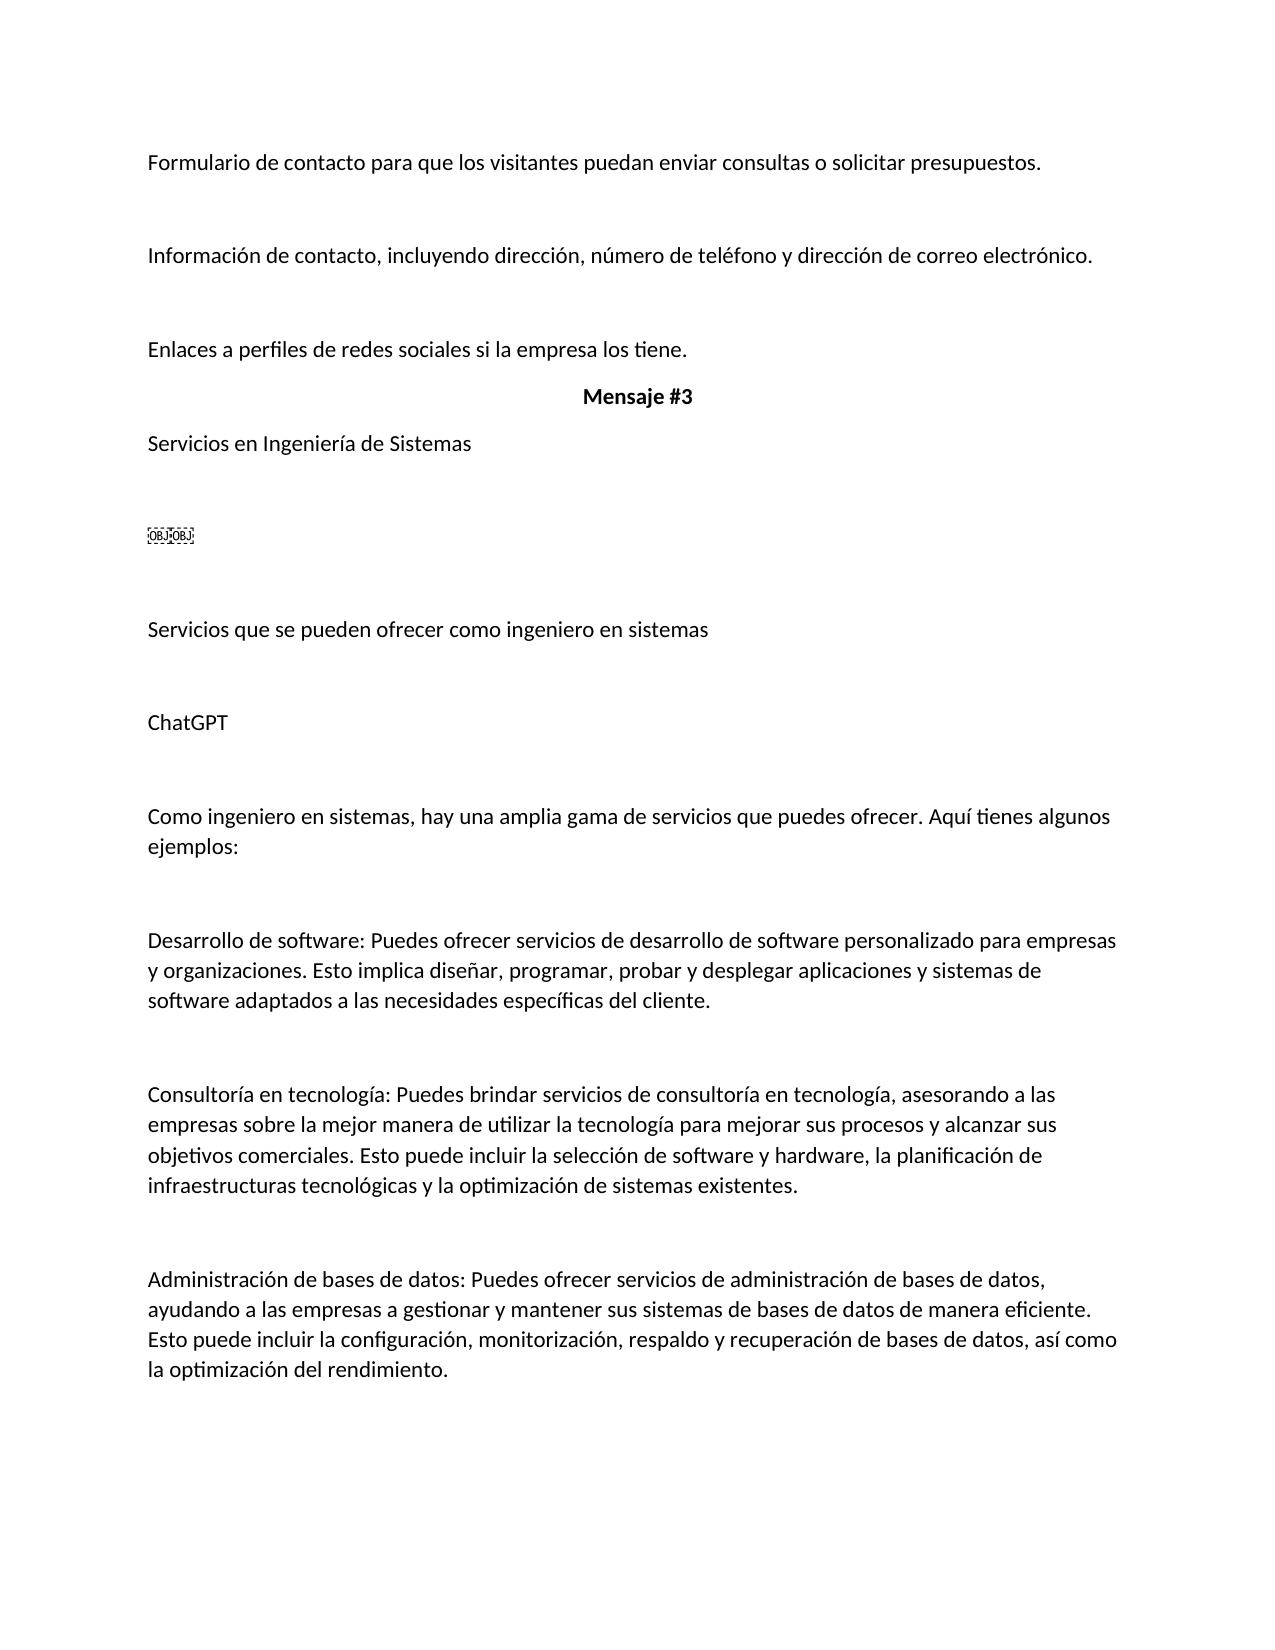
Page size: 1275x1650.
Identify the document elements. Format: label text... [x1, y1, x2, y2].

text Formulario de contacto para que los visitantes puedan enviar consultas o solicitar presupuestos. [148, 148, 1127, 176]
text ￼￼ [148, 523, 1127, 549]
text Como ingeniero en sistemas, hay una amplia gama de servicios que puedes ofrecer. Aquí tienes algunos ejemplos: [148, 802, 1127, 860]
text ChatGPT [148, 708, 1127, 736]
text Información de contacto, incluyendo dirección, número de teléfono y dirección de correo electrónico. [148, 241, 1127, 269]
text Administración de bases de datos: Puedes ofrecer servicios de administración de bases de datos, ayudando a las empresas a gestionar y mantener sus sistemas de bases de datos de manera eficiente. Esto puede incluir la configuración, monitorización, respaldo y recuperación de bases de datos, así como la optimización del rendimiento. [148, 1265, 1127, 1383]
text Enlaces a perfiles de redes sociales si la empresa los tiene. [148, 335, 1127, 363]
text Servicios que se pueden ofrecer como ingeniero en sistemas [148, 615, 1127, 643]
text Desarrollo de software: Puedes ofrecer servicios de desarrollo de software personalizado para empresas y organizaciones. Esto implica diseñar, programar, probar y desplegar aplicaciones y sistemas de software adaptados a las necesidades específicas del cliente. [148, 926, 1127, 1014]
text Servicios en Ingeniería de Sistemas [148, 429, 1127, 457]
text Consultoría en tecnología: Puedes brindar servicios de consultoría en tecnología, asesorando a las empresas sobre la mejor manera de utilizar la tecnología para mejorar sus procesos y alcanzar sus objetivos comerciales. Esto puede incluir la selección de software y hardware, la planificación de infraestructuras tecnológicas y la optimización de sistemas existentes. [148, 1080, 1127, 1199]
text Mensaje #3 [148, 382, 1127, 410]
